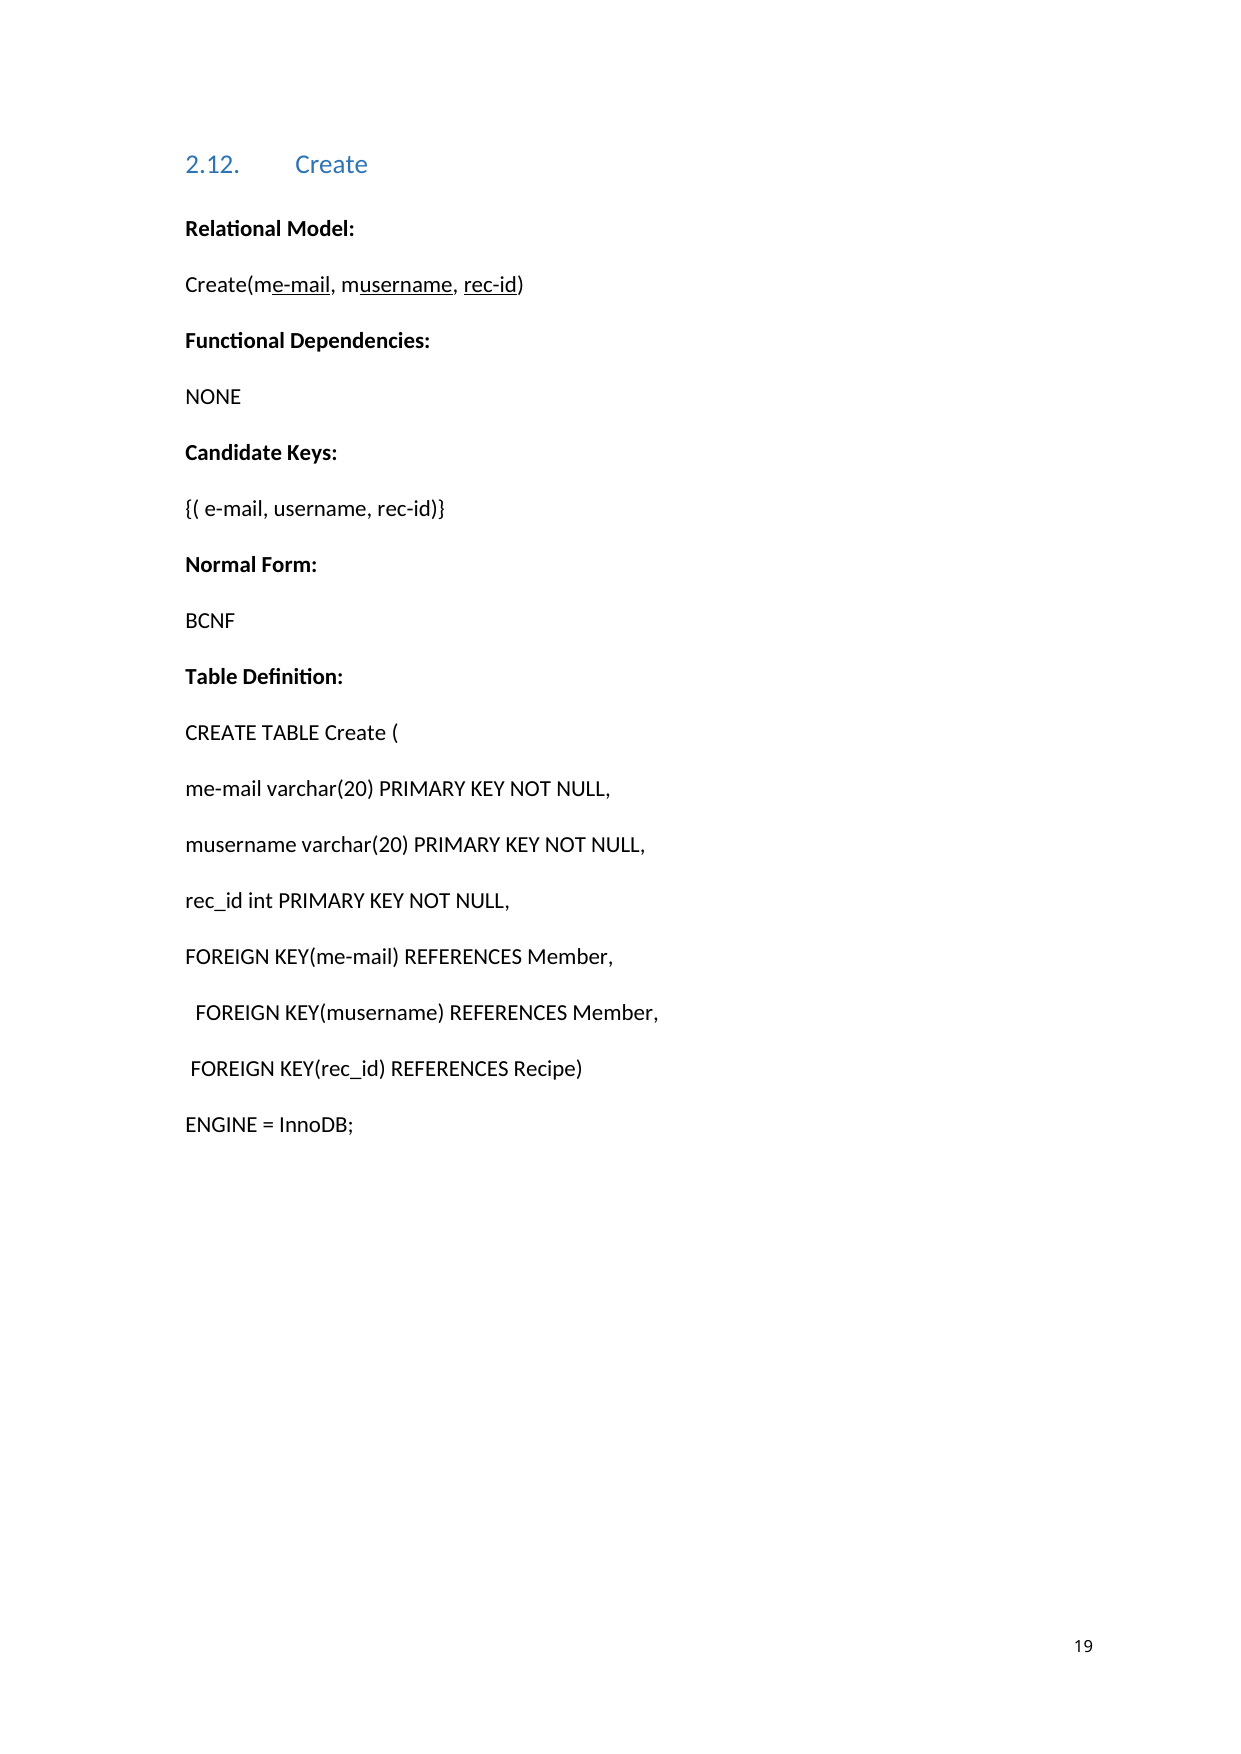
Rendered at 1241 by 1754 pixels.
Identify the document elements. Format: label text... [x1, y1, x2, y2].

subtitle Create [185, 148, 1093, 181]
text BCNF [185, 606, 1093, 634]
text CREATE TABLE Create ( [185, 718, 1093, 746]
text Candidate Keys: [185, 438, 1093, 466]
text Create(me-mail, musername, rec-id) [185, 270, 1093, 298]
text Functional Dependencies: [185, 326, 1093, 354]
text NONE [185, 382, 1093, 410]
text rec_id int PRIMARY KEY NOT NULL, [185, 886, 1093, 914]
text me-mail varchar(20) PRIMARY KEY NOT NULL, [185, 774, 1093, 802]
text FOREIGN KEY(musername) REFERENCES Member, [185, 998, 1093, 1026]
text Table Definition: [185, 662, 1093, 690]
text FOREIGN KEY(me-mail) REFERENCES Member, [185, 942, 1093, 970]
text FOREIGN KEY(rec_id) REFERENCES Recipe) [185, 1054, 1093, 1082]
text musername varchar(20) PRIMARY KEY NOT NULL, [185, 830, 1093, 858]
text Relational Model: [185, 214, 1093, 242]
text Normal Form: [185, 550, 1093, 578]
text {( e-mail, username, rec-id)} [185, 494, 1093, 522]
text ENGINE = InnoDB; [185, 1110, 1093, 1138]
